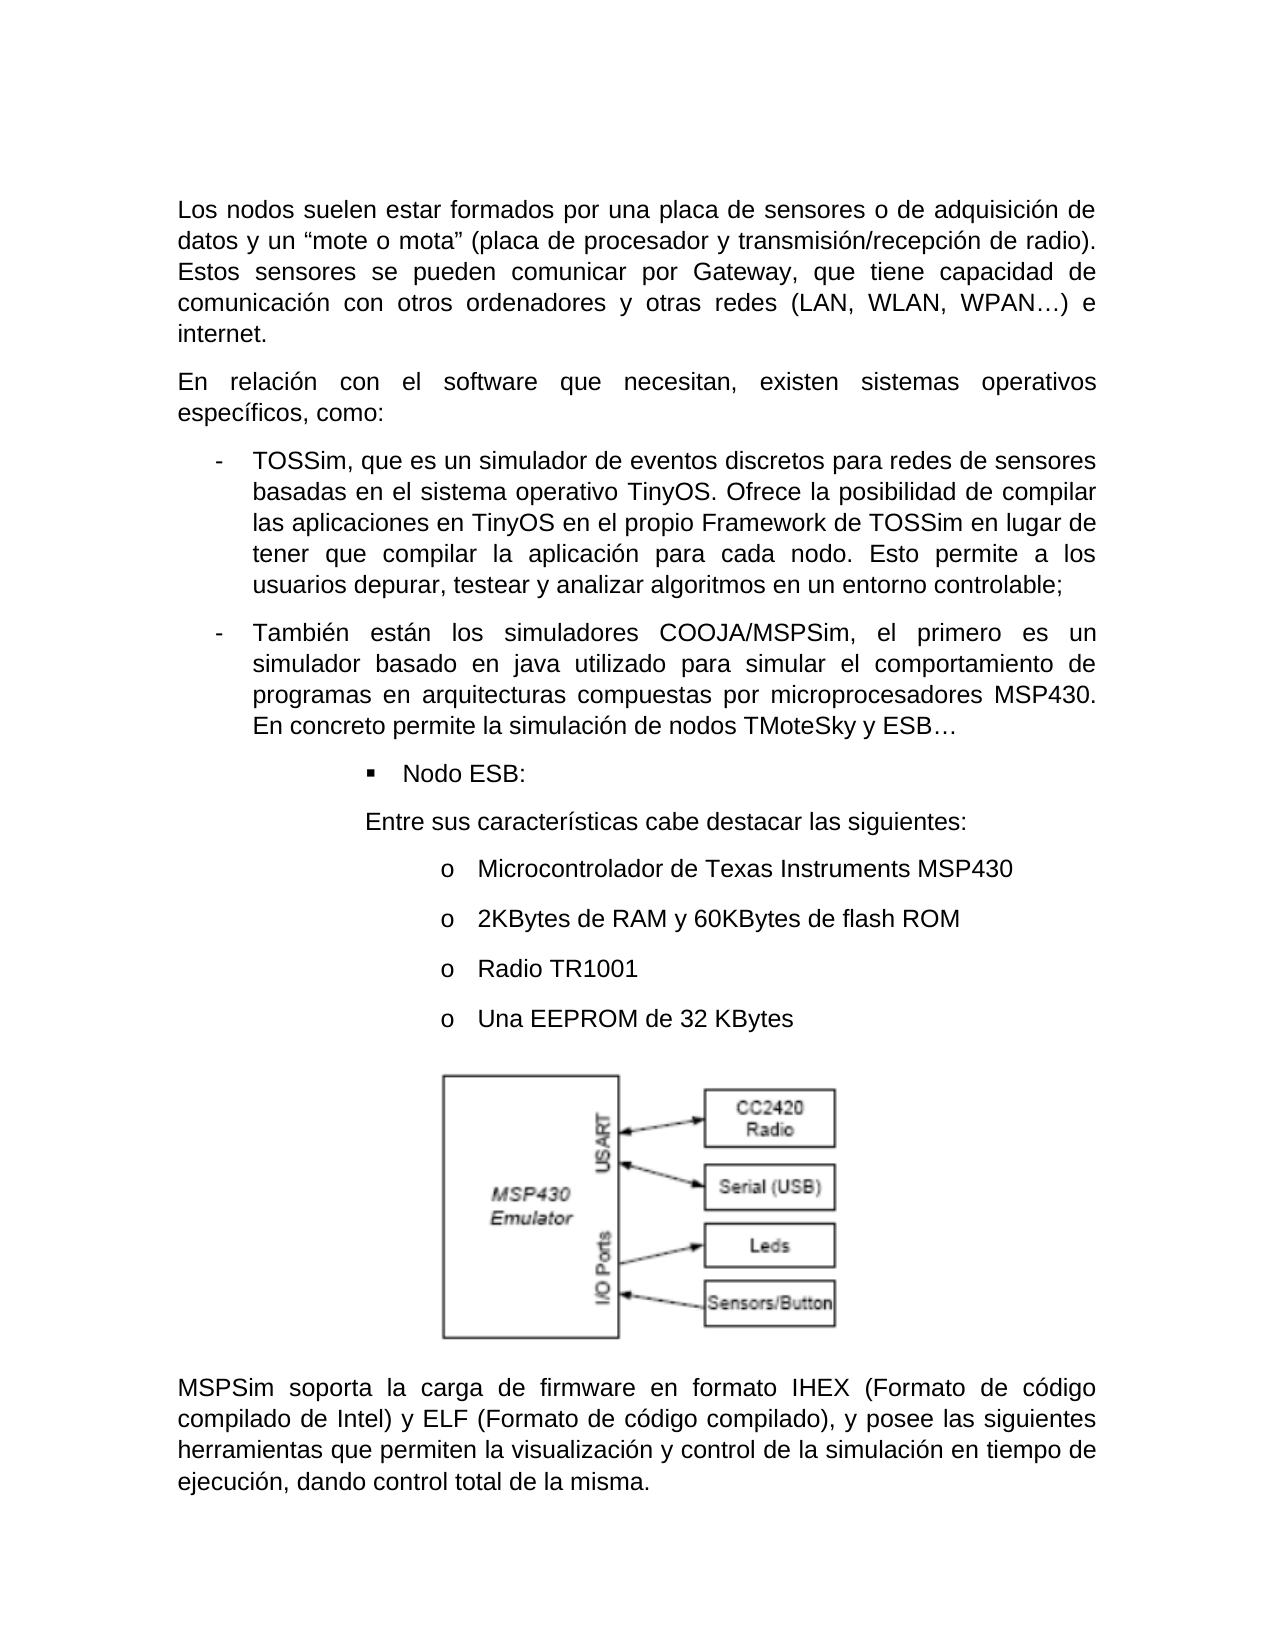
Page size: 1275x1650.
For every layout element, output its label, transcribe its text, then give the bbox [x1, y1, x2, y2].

text MSPSim soporta la carga de firmware en formato IHEX (Formato de código compilado de Intel) y ELF (Formato de código compilado), y posee las siguientes herramientas que permiten la visualización y control de la simulación en tiempo de ejecución, dando control total de la misma. [177, 1373, 1098, 1495]
list Radio TR1001 [440, 954, 1098, 985]
text Los nodos suelen estar formados por una placa de sensores o de adquisición de datos y un “mote o mota” (placa de procesador y transmisión/recepción de radio). Estos sensores se pueden comunicar por Gateway, que tiene capacidad de comunicación con otros ordenadores y otras redes (LAN, WLAN, WPAN…) e internet. [177, 195, 1098, 348]
picture [425, 1054, 851, 1355]
text Entre sus características cabe destacar las siguientes: [291, 806, 1098, 835]
list TOSSim, que es un simulador de eventos discretos para redes de sensores basadas en el sistema operativo TinyOS. Ofrece la posibilidad de compilar las aplicaciones en TinyOS en el propio Framework de TOSSim en lugar de tener que compilar la aplicación para cada nodo. Esto permite a los usuarios depurar, testear y analizar algoritmos en un entorno controlable; [215, 446, 1098, 599]
list Nodo ESB: [365, 759, 1098, 787]
list Una EEPROM de 32 KBytes [440, 1004, 1098, 1035]
list También están los simuladores COOJA/MSPSim, el primero es un simulador basado en java utilizado para simular el comportamiento de programas en arquitecturas compuestas por microprocesadores MSP430. En concreto permite la simulación de nodos TMoteSky y ESB… [215, 618, 1098, 740]
text En relación con el software que necesitan, existen sistemas operativos específicos, como: [177, 367, 1098, 427]
list Microcontrolador de Texas Instruments MSP430 [440, 854, 1098, 885]
list 2KBytes de RAM y 60KBytes de flash ROM [440, 904, 1098, 935]
